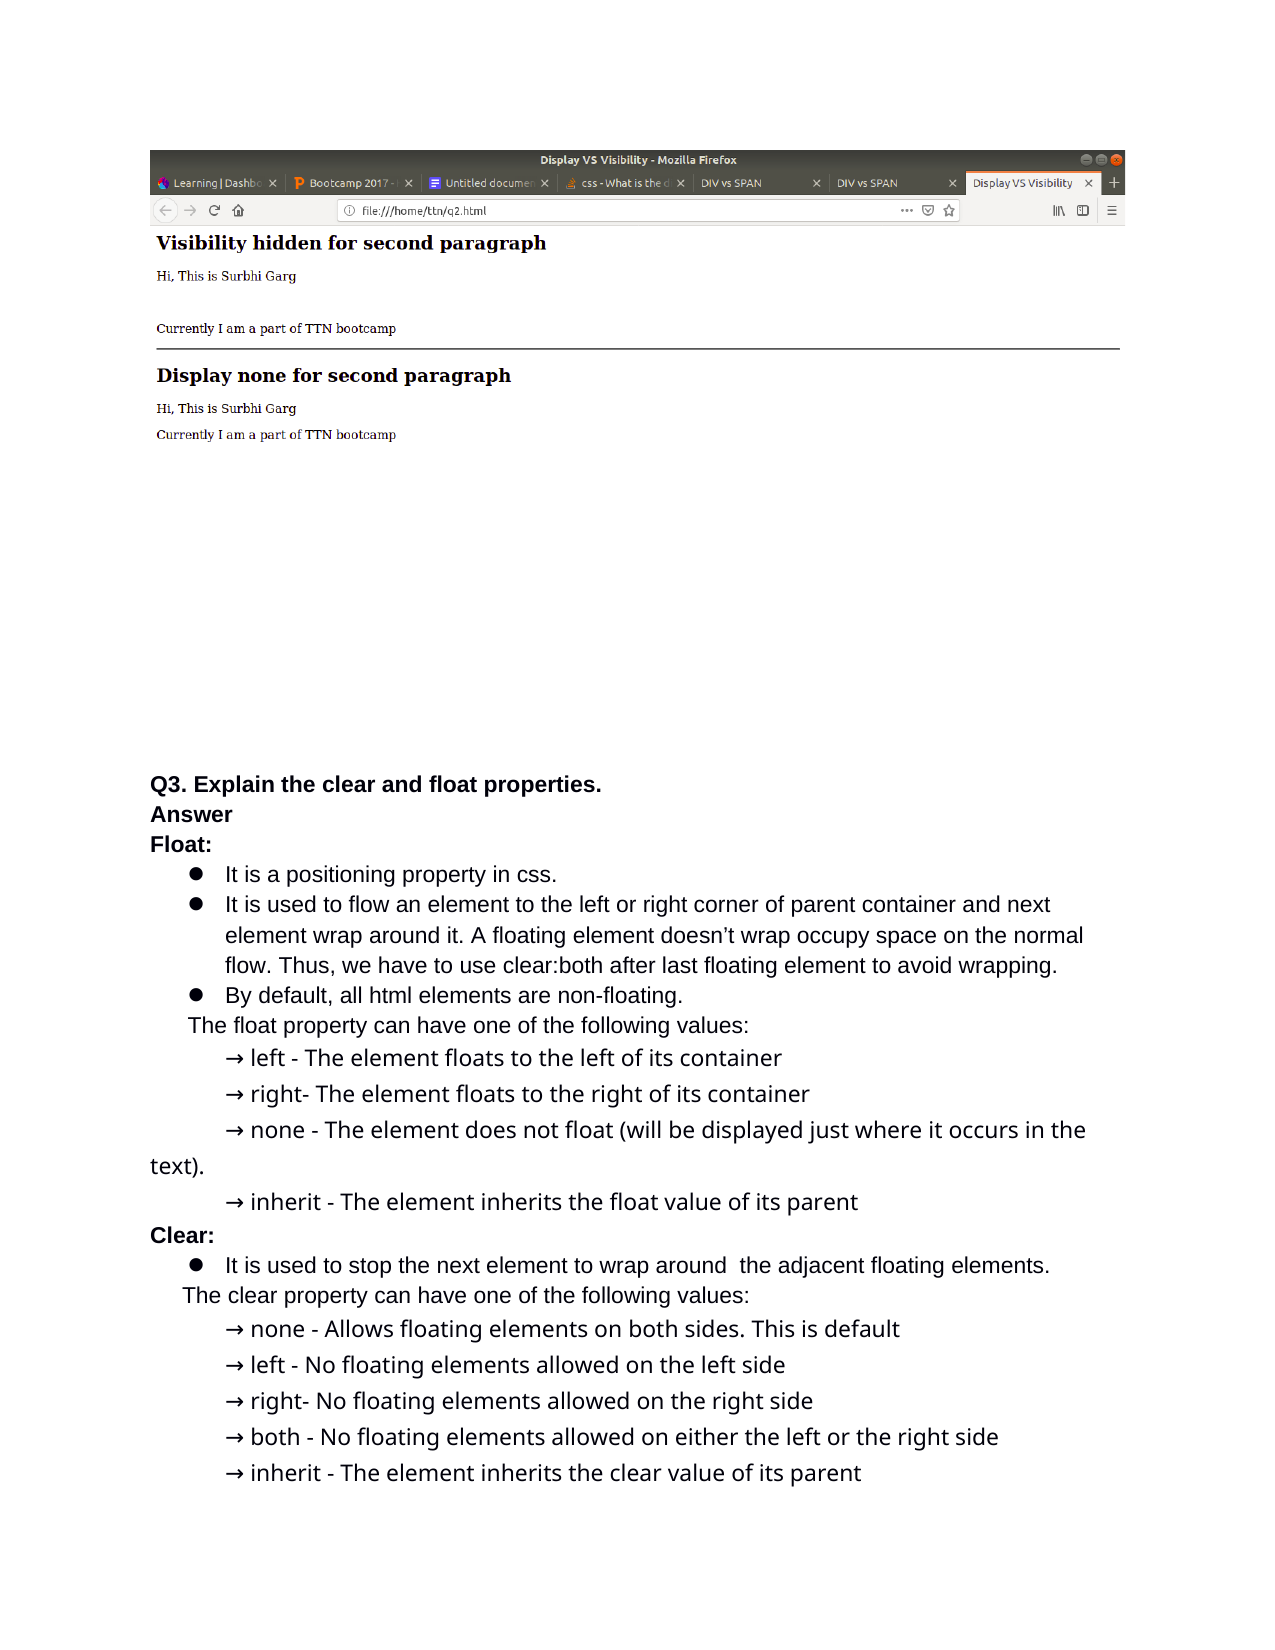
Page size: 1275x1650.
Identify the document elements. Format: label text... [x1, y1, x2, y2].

text The clear property can have one of the following values: [150, 1282, 1125, 1309]
text Float: [150, 831, 1125, 857]
picture [150, 150, 1125, 707]
text Q3. Explain the clear and float properties. [150, 771, 1125, 797]
text → none - The element does not float (will be displayed just where it occurs in the text). [150, 1114, 1125, 1181]
text → inherit - The element inherits the float value of its parent [150, 1186, 1125, 1217]
text The float property can have one of the following values: [187, 1012, 1125, 1038]
text → left - No floating elements allowed on the left side [225, 1349, 1125, 1380]
text Answer [150, 801, 1125, 827]
text → left - The element floats to the left of its container [187, 1042, 1125, 1074]
text Clear: [150, 1222, 1125, 1248]
list It is used to flow an element to the left or right corner of parent container and next element wrap around it. A floating element doesn’t wrap occupy space on the normal flow. Thus, we have to use clear:both after last floating element to avoid wrapping. [187, 891, 1125, 978]
list It is a positioning property in css. [187, 861, 1125, 887]
text → right- No floating elements allowed on the right side [225, 1384, 1125, 1416]
text → none - Allows floating elements on both sides. This is default [150, 1313, 1125, 1344]
text → inherit - The element inherits the clear value of its parent [225, 1456, 1125, 1488]
list It is used to stop the next element to wrap around the adjacent floating elements. [187, 1252, 1125, 1279]
text → right- The element floats to the right of its container [150, 1078, 1125, 1109]
text → both - No floating elements allowed on either the left or the right side [225, 1421, 1125, 1452]
list By default, all html elements are non-floating. [187, 982, 1125, 1008]
